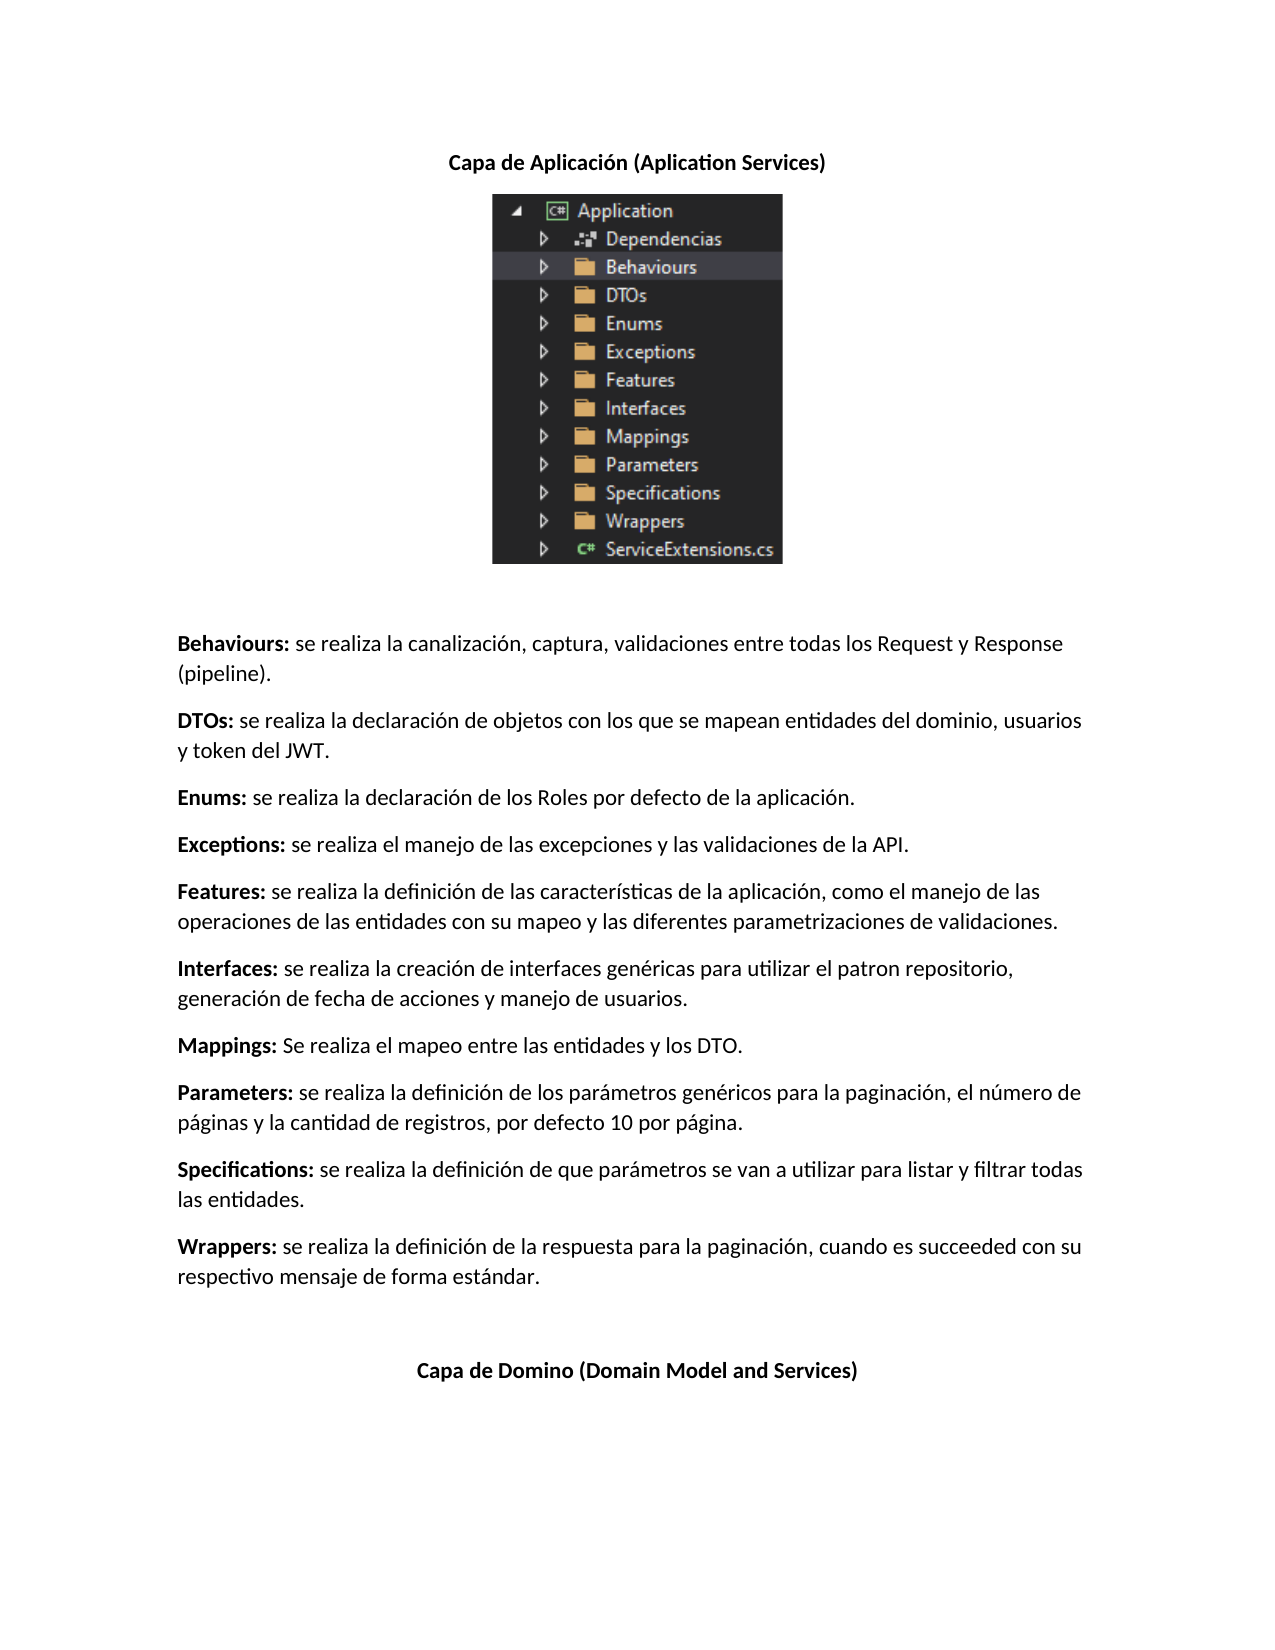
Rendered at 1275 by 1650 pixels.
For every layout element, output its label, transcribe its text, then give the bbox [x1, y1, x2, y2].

picture [492, 194, 783, 564]
text Capa de Aplicación (Aplication Services) [177, 148, 1098, 176]
text Interfaces: se realiza la creación de interfaces genéricas para utilizar el patron repositorio, generación de fecha de acciones y manejo de usuarios. [177, 954, 1098, 1012]
text Wrappers: se realiza la definición de la respuesta para la paginación, cuando es succeeded con su respectivo mensaje de forma estándar. [177, 1232, 1098, 1290]
text Specifications: se realiza la definición de que parámetros se van a utilizar para listar y filtrar todas las entidades. [177, 1155, 1098, 1213]
text Exceptions: se realiza el manejo de las excepciones y las validaciones de la API. [177, 830, 1098, 858]
text Capa de Domino (Domain Model and Services) [177, 1356, 1098, 1384]
text Features: se realiza la definición de las características de la aplicación, como el manejo de las operaciones de las entidades con su mapeo y las diferentes parametrizaciones de validaciones. [177, 877, 1098, 935]
text Parameters: se realiza la definición de los parámetros genéricos para la paginación, el número de páginas y la cantidad de registros, por defecto 10 por página. [177, 1078, 1098, 1136]
text Behaviours: se realiza la canalización, captura, validaciones entre todas los Request y Response (pipeline). [177, 629, 1098, 687]
text DTOs: se realiza la declaración de objetos con los que se mapean entidades del dominio, usuarios y token del JWT. [177, 706, 1098, 764]
text Enums: se realiza la declaración de los Roles por defecto de la aplicación. [177, 783, 1098, 811]
text Mappings: Se realiza el mapeo entre las entidades y los DTO. [177, 1031, 1098, 1059]
